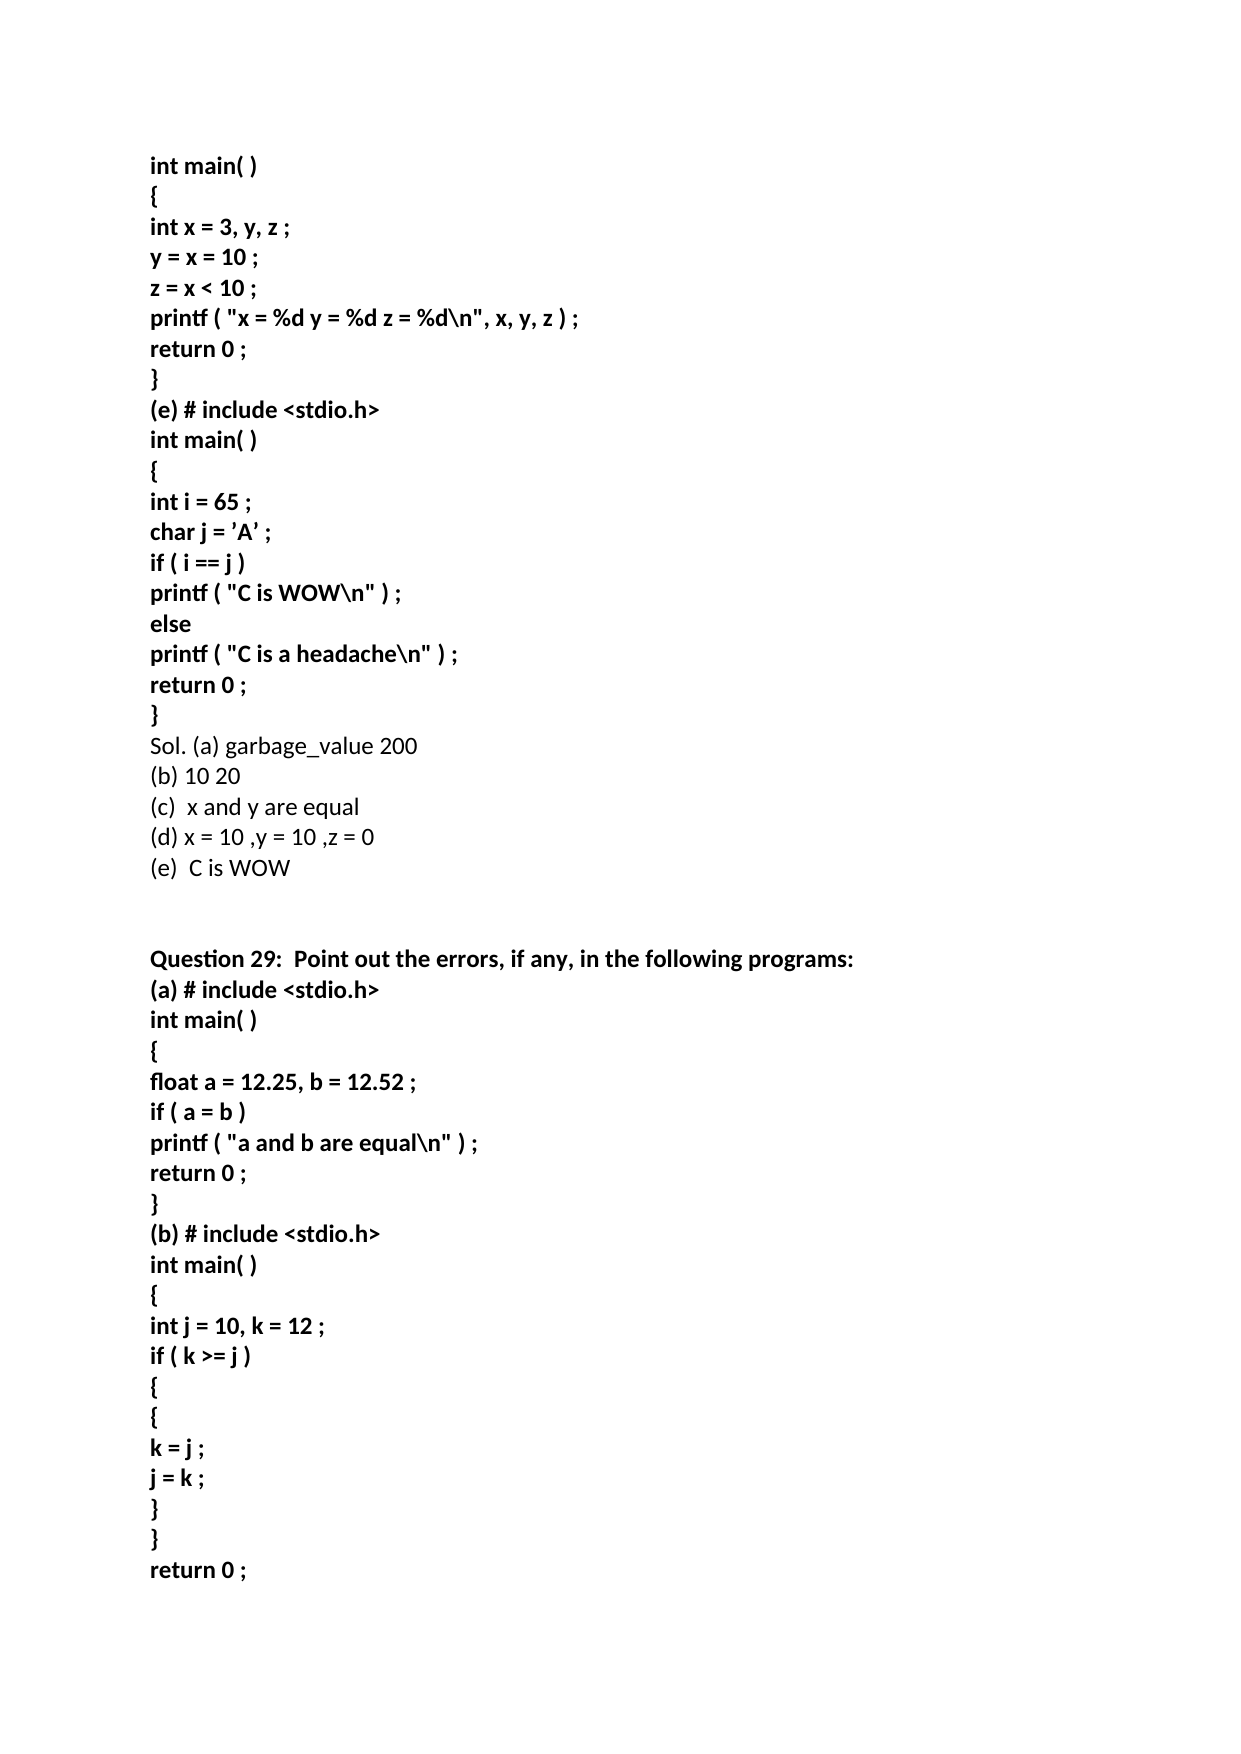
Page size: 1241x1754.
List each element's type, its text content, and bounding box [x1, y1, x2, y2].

text int i = 65 ; [150, 486, 1090, 516]
text return 0 ; [150, 1554, 1090, 1584]
text { [150, 1401, 1090, 1432]
text } [150, 364, 1090, 394]
text return 0 ; [150, 669, 1090, 699]
text z = x < 10 ; [150, 272, 1090, 303]
text printf ( "C is a headache\n" ) ; [150, 638, 1090, 669]
text (c) x and y are equal [150, 791, 1090, 821]
text } [150, 1188, 1090, 1218]
text } [150, 1493, 1090, 1523]
text { [150, 1279, 1090, 1310]
text j = k ; [150, 1462, 1090, 1493]
text int j = 10, k = 12 ; [150, 1310, 1090, 1340]
text return 0 ; [150, 333, 1090, 364]
text else [150, 608, 1090, 638]
text int main( ) [150, 1249, 1090, 1279]
text if ( k >= j ) [150, 1340, 1090, 1371]
text int main( ) [150, 150, 1090, 181]
text int x = 3, y, z ; [150, 211, 1090, 242]
text { [150, 181, 1090, 211]
text return 0 ; [150, 1157, 1090, 1188]
text (a) # include <stdio.h> [150, 974, 1090, 1004]
text (b) 10 20 [150, 760, 1090, 791]
text k = j ; [150, 1432, 1090, 1462]
text } [150, 699, 1090, 730]
text { [150, 455, 1090, 486]
text char j = ’A’ ; [150, 516, 1090, 547]
text int main( ) [150, 425, 1090, 455]
text { [150, 1371, 1090, 1401]
text printf ( "a and b are equal\n" ) ; [150, 1127, 1090, 1157]
text { [150, 1035, 1090, 1066]
text Sol. (a) garbage_value 200 [150, 730, 1090, 760]
text printf ( "C is WOW\n" ) ; [150, 577, 1090, 608]
text if ( a = b ) [150, 1096, 1090, 1127]
text (d) x = 10 ,y = 10 ,z = 0 [150, 821, 1090, 852]
text int main( ) [150, 1004, 1090, 1035]
text printf ( "x = %d y = %d z = %d\n", x, y, z ) ; [150, 303, 1090, 333]
text (e) # include <stdio.h> [150, 394, 1090, 425]
text (e) C is WOW [150, 852, 1090, 882]
text Question 29: Point out the errors, if any, in the following programs: [150, 943, 1090, 974]
text } [150, 1523, 1090, 1554]
text (b) # include <stdio.h> [150, 1218, 1090, 1249]
text y = x = 10 ; [150, 242, 1090, 272]
text float a = 12.25, b = 12.52 ; [150, 1066, 1090, 1096]
text if ( i == j ) [150, 547, 1090, 577]
